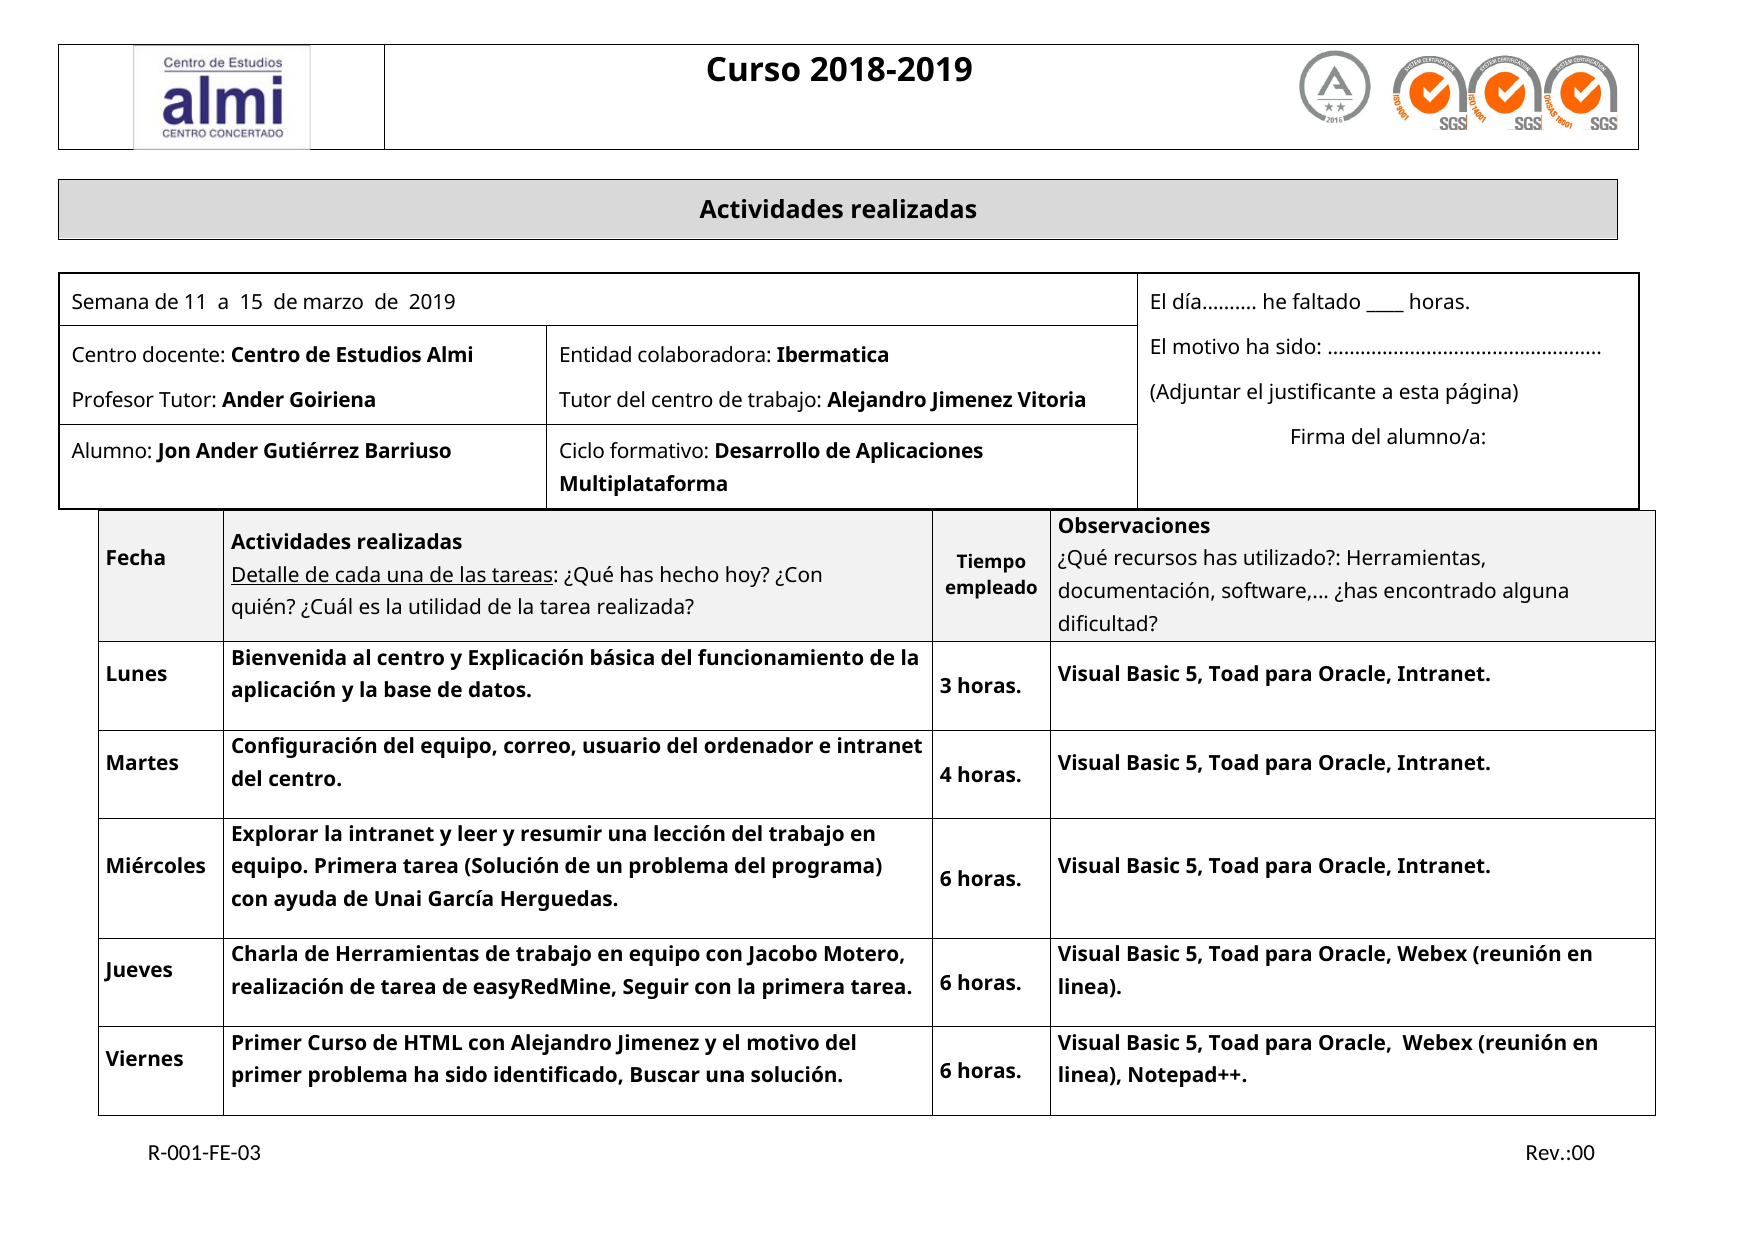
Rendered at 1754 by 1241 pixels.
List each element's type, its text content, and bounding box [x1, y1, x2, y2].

table_cell Jueves [99, 939, 223, 1026]
table_cell Explorar la intranet y leer y resumir una lección del trabajo en equipo. Primera tarea (Solución de un problema del programa) con ayuda de Unai García Herguedas. [224, 819, 932, 937]
table_cell Miércoles [99, 819, 223, 937]
table_cell Visual Basic 5, Toad para Oracle, Webex (reunión en linea), Notepad++. [1051, 1027, 1655, 1114]
picture [1390, 55, 1618, 130]
table_cell Primer Curso de HTML con Alejandro Jimenez y el motivo del primer problema ha sido identificado, Buscar una solución. [224, 1027, 932, 1114]
table_header Actividades realizadas Detalle de cada una de las tareas: ¿Qué has hecho hoy? ¿Con quién? ¿Cuál es la utilidad de la tarea realizada? [224, 511, 932, 641]
table_cell Lunes [99, 642, 223, 729]
table_cell Visual Basic 5, Toad para Oracle, Intranet. [1051, 642, 1655, 729]
table_cell 4 horas. [933, 731, 1050, 818]
table_cell Alumno: Jon Ander Gutiérrez Barriuso [60, 425, 546, 508]
table_header Semana de 11 a 15 de marzo de 2019 [60, 274, 1137, 325]
table_cell Configuración del equipo, correo, usuario del ordenador e intranet del centro. [224, 731, 932, 818]
table_cell 6 horas. [933, 1027, 1050, 1114]
table_header Observaciones ¿Qué recursos has utilizado?: Herramientas, documentación, software,... ¿has encontrado alguna dificultad? [1051, 511, 1655, 641]
table_header Tiempo empleado [933, 511, 1050, 641]
table_cell 3 horas. [933, 642, 1050, 729]
table_cell Centro docente: Centro de Estudios Almi Profesor Tutor: Ander Goiriena [60, 326, 546, 423]
table_cell Visual Basic 5, Toad para Oracle, Intranet. [1051, 731, 1655, 818]
picture [133, 45, 311, 150]
table_cell 6 horas. [933, 819, 1050, 937]
table_header Fecha [99, 511, 223, 641]
table_cell 6 horas. [933, 939, 1050, 1026]
table_cell Bienvenida al centro y Explicación básica del funcionamiento de la aplicación y la base de datos. [224, 642, 932, 729]
table_cell Visual Basic 5, Toad para Oracle, Webex (reunión en linea). [1051, 939, 1655, 1026]
table_cell Viernes [99, 1027, 223, 1114]
picture [1298, 46, 1374, 127]
table_header Actividades realizadas [59, 180, 1617, 238]
table_cell Visual Basic 5, Toad para Oracle, Intranet. [1051, 819, 1655, 937]
table_cell Entidad colaboradora: Ibermatica Tutor del centro de trabajo: Alejandro Jimenez Vitoria [547, 326, 1137, 423]
table_cell Martes [99, 731, 223, 818]
table_header El día………. he faltado ____ horas. El motivo ha sido: ………………………………………….. (Adjuntar el justificante a esta página) Firma del alumno/a: [1138, 274, 1638, 508]
table_cell Ciclo formativo: Desarrollo de Aplicaciones Multiplataforma [547, 425, 1137, 508]
table_cell Charla de Herramientas de trabajo en equipo con Jacobo Motero, realización de tarea de easyRedMine, Seguir con la primera tarea. [224, 939, 932, 1026]
